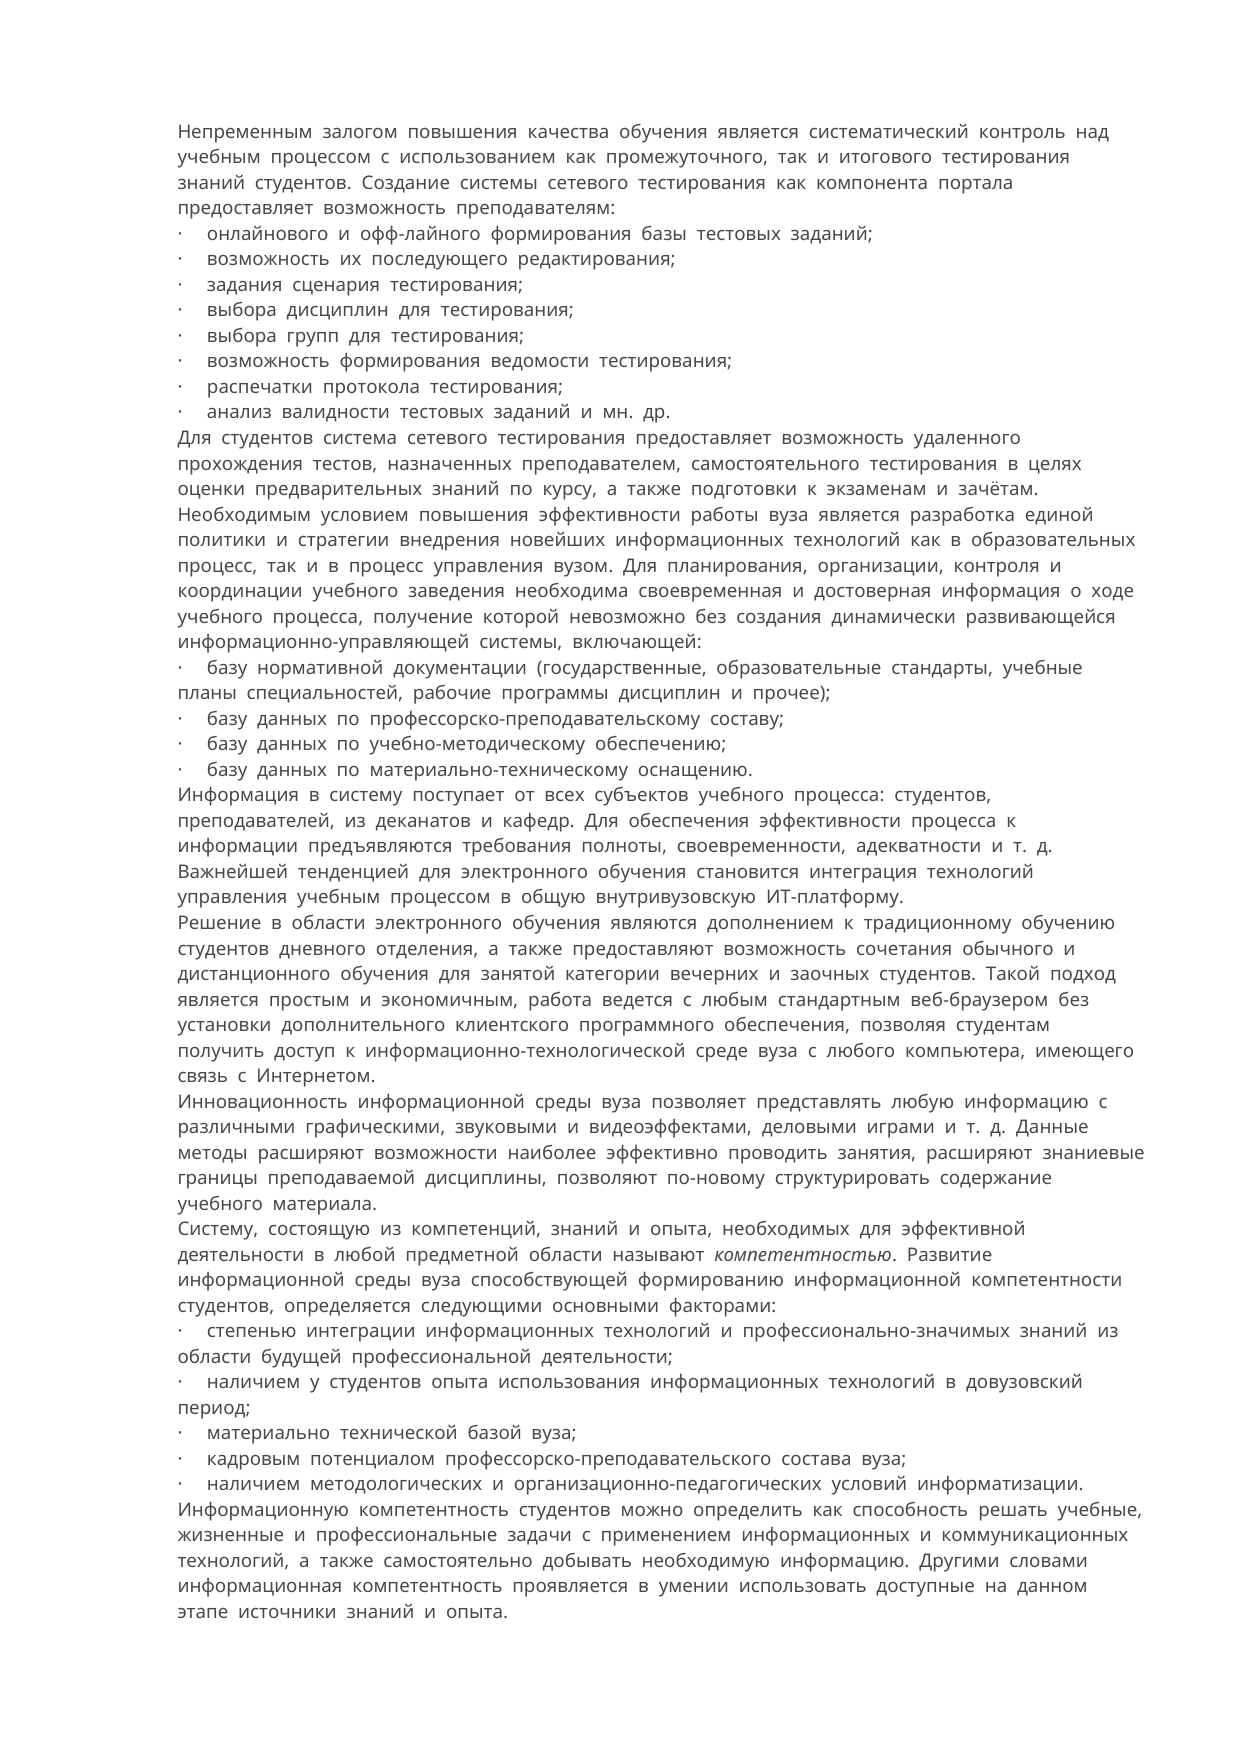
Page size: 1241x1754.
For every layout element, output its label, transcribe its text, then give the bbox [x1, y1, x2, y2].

text Необходимым условием повышения эффективности работы вуза является разработка единой политики и стратегии внедрения новейших информационных технологий как в образовательных процесс, так и в процесс управления вузом. Для планирования, организации, контроля и координации учебного заведения необходима своевременная и достоверная информация о ходе учебного процесса, получение которой невозможно без создания динамически развивающейся информационно-управляющей системы, включающей: [177, 501, 1152, 654]
text · наличием у студентов опыта использования информационных технологий в довузовский период; [177, 1369, 1152, 1420]
text · выбора дисциплин для тестирования; [177, 297, 1152, 322]
text · возможность их последующего редактирования; [177, 246, 1152, 271]
text · материально технической базой вуза; [177, 1420, 1152, 1445]
text · наличием методологических и организационно-педагогических условий информатизации. [177, 1471, 1152, 1496]
text · распечатки протокола тестирования; [177, 373, 1152, 399]
text · возможность формирования ведомости тестирования; [177, 348, 1152, 373]
text · базу данных по профессорско-преподавательскому составу; [177, 705, 1152, 731]
text Непременным залогом повышения качества обучения является систематический контроль над учебным процессом с использованием как промежуточного, так и итогового тестирования знаний студентов. Создание системы сетевого тестирования как компонента портала предоставляет возможность преподавателям: [177, 118, 1152, 220]
text Для студентов система сетевого тестирования предоставляет возможность удаленного прохождения тестов, назначенных преподавателем, самостоятельного тестирования в целях оценки предварительных знаний по курсу, а также подготовки к экзаменам и зачётам. [177, 424, 1152, 501]
text Информационную компетентность студентов можно определить как способность решать учебные, жизненные и профессиональные задачи с применением информационных и коммуникационных технологий, а также самостоятельно добывать необходимую информацию. Другими словами информационная компетентность проявляется в умении использовать доступные на данном этапе источники знаний и опыта. [177, 1496, 1152, 1624]
text · онлайнового и офф-лайного формирования базы тестовых заданий; [177, 220, 1152, 246]
text · кадровым потенциалом профессорско-преподавательского состава вуза; [177, 1445, 1152, 1471]
text · степенью интеграции информационных технологий и профессионально-значимых знаний из области будущей профессиональной деятельности; [177, 1318, 1152, 1369]
text · базу данных по учебно-методическому обеспечению; [177, 731, 1152, 756]
text · анализ валидности тестовых заданий и мн. др. [177, 399, 1152, 424]
text Информация в систему поступает от всех субъектов учебного процесса: студентов, преподавателей, из деканатов и кафедр. Для обеспечения эффективности процесса к информации предъявляются требования полноты, своевременности, адекватности и т. д. [177, 782, 1152, 858]
text · выбора групп для тестирования; [177, 322, 1152, 348]
text · базу нормативной документации (государственные, образовательные стандарты, учебные планы специальностей, рабочие программы дисциплин и прочее); [177, 654, 1152, 705]
text Инновационность информационной среды вуза позволяет представлять любую информацию с различными графическими, звуковыми и видеоэффектами, деловыми играми и т. д. Данные методы расширяют возможности наиболее эффективно проводить занятия, расширяют знаниевые границы преподаваемой дисциплины, позволяют по-новому структурировать содержание учебного материала. [177, 1088, 1152, 1216]
text · задания сценария тестирования; [177, 271, 1152, 297]
text Систему, состоящую из компетенций, знаний и опыта, необходимых для эффективной деятельности в любой предметной области называют компетентностью. Развитие информационной среды вуза способствующей формированию информационной компетентности студентов, определяется следующими основными факторами: [177, 1216, 1152, 1318]
text Решение в области электронного обучения являются дополнением к традиционному обучению студентов дневного отделения, а также предоставляют возможность сочетания обычного и дистанционного обучения для занятой категории вечерних и заочных студентов. Такой подход является простым и экономичным, работа ведется с любым стандартным веб-браузером без установки дополнительного клиентского программного обеспечения, позволяя студентам получить доступ к информационно-технологической среде вуза с любого компьютера, имеющего связь с Интернетом. [177, 909, 1152, 1088]
text · базу данных по материально-техническому оснащению. [177, 756, 1152, 782]
text Важнейшей тенденцией для электронного обучения становится интеграция технологий управления учебным процессом в общую внутривузовскую ИТ-платформу. [177, 858, 1152, 909]
